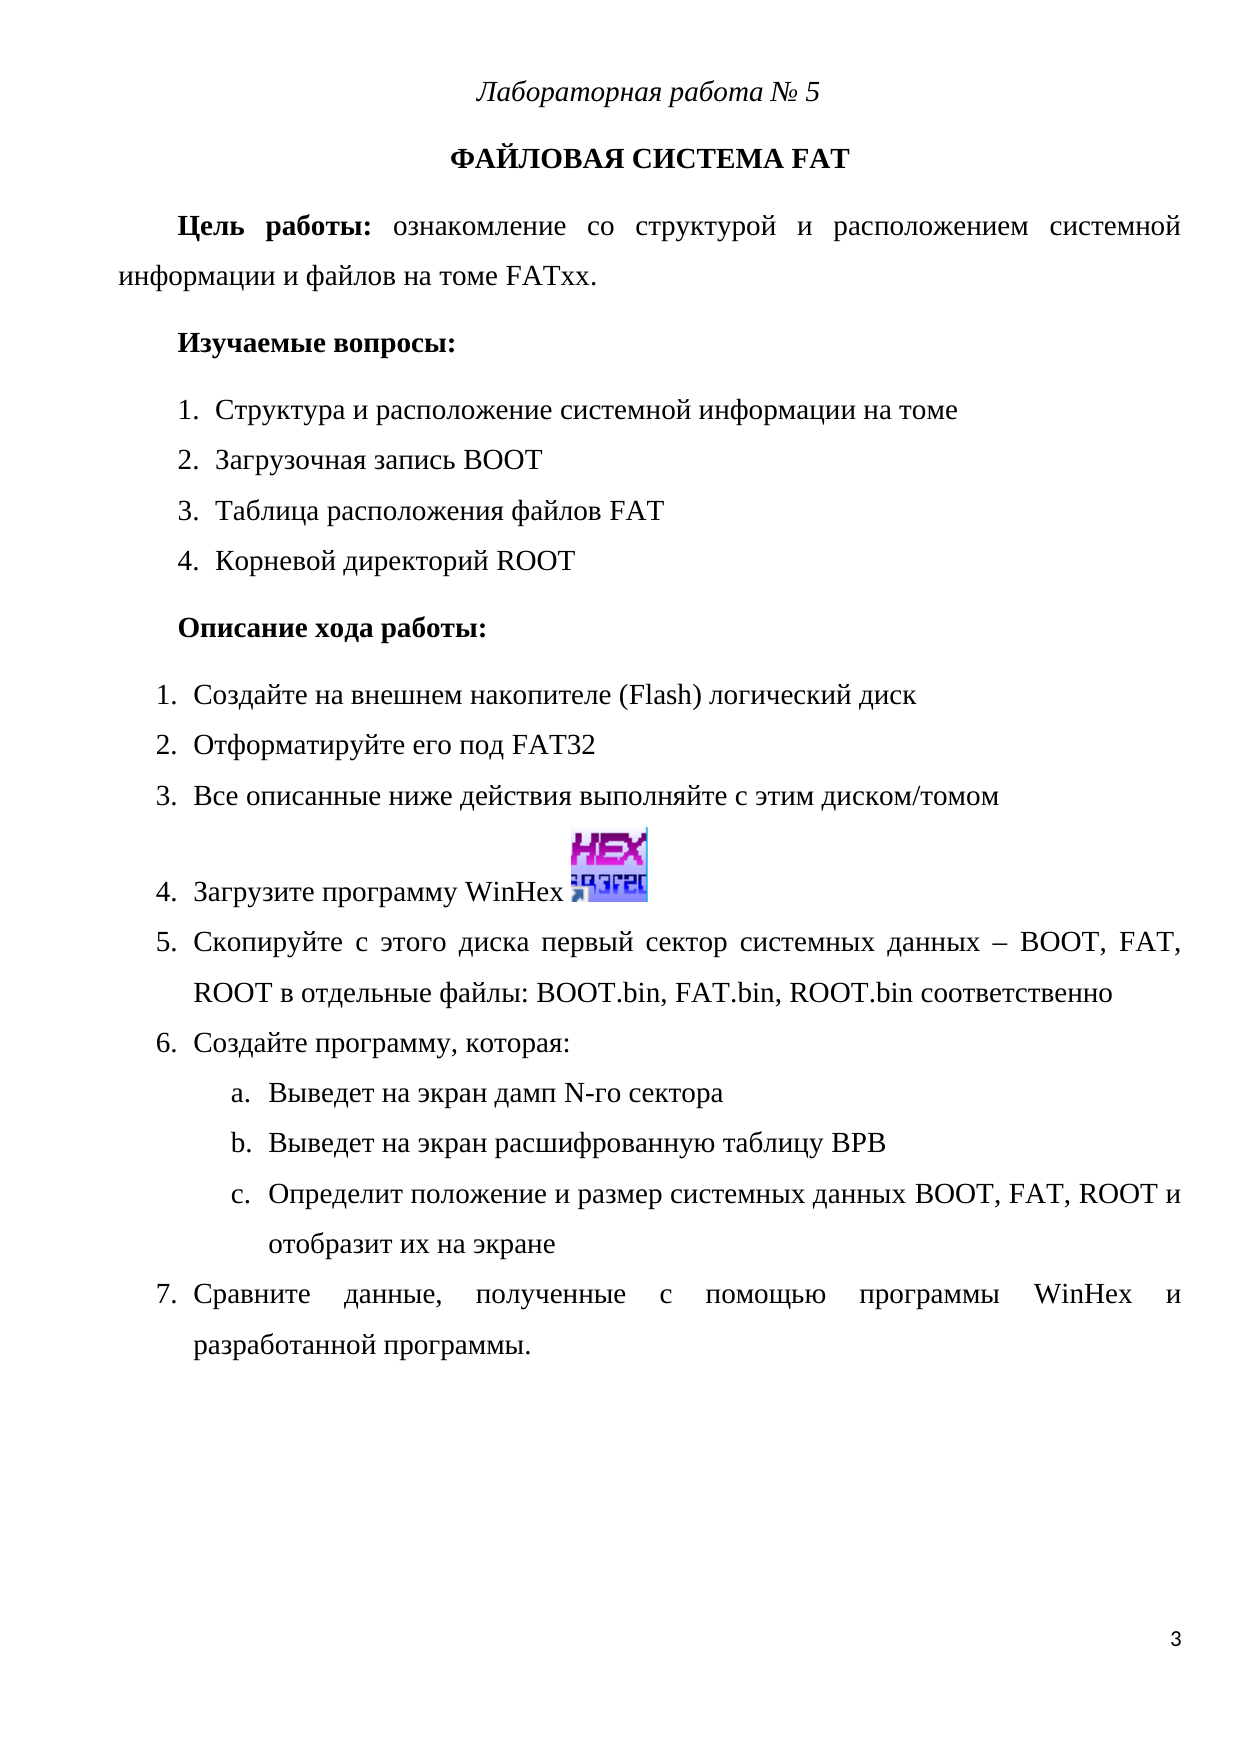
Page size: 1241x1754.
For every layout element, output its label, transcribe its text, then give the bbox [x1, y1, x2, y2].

text Описание хода работы: [118, 610, 1181, 643]
list Отформатируйте его под FAT32 [156, 727, 1181, 761]
list Выведет на экран дамп N-го сектора [231, 1075, 1181, 1109]
text ФАЙЛОВАЯ СИСТЕМА FAT [118, 141, 1181, 174]
list Создайте на внешнем накопителе (Flash) логический диск [156, 677, 1181, 711]
list Сравните данные, полученные с помощью программы WinHex и разработанной программы. [156, 1277, 1181, 1360]
picture [571, 827, 648, 902]
list Структура и расположение системной информации на томе [177, 392, 1181, 426]
list Загрузочная запись BOOT [177, 442, 1181, 476]
list Все описанные ниже действия выполняйте с этим диском/томом [156, 778, 1181, 811]
text Лабораторная работа № 5 [118, 74, 1181, 107]
list Создайте программу, которая: [156, 1025, 1181, 1058]
list Корневой директорий ROOT [177, 543, 1181, 577]
list Выведет на экран расшифрованную таблицу BPB [231, 1126, 1181, 1159]
list Определит положение и размер системных данных BOOT, FAT, ROOT и отобразит их на экране [231, 1176, 1181, 1260]
list Загрузите программу WinHex [156, 828, 1181, 908]
list Скопируйте c этого диска первый сектор системных данных – BOOT, FAT, ROOT в отдельные файлы: BOOT.bin, FAT.bin, ROOT.bin соответственно [156, 924, 1181, 1008]
text Изучаемые вопросы: [118, 325, 1181, 359]
text Цель работы: ознакомление со структурой и расположением системной информации и файлов на томе FATxx. [118, 208, 1181, 292]
list Таблица расположения файлов FAT [177, 493, 1181, 526]
